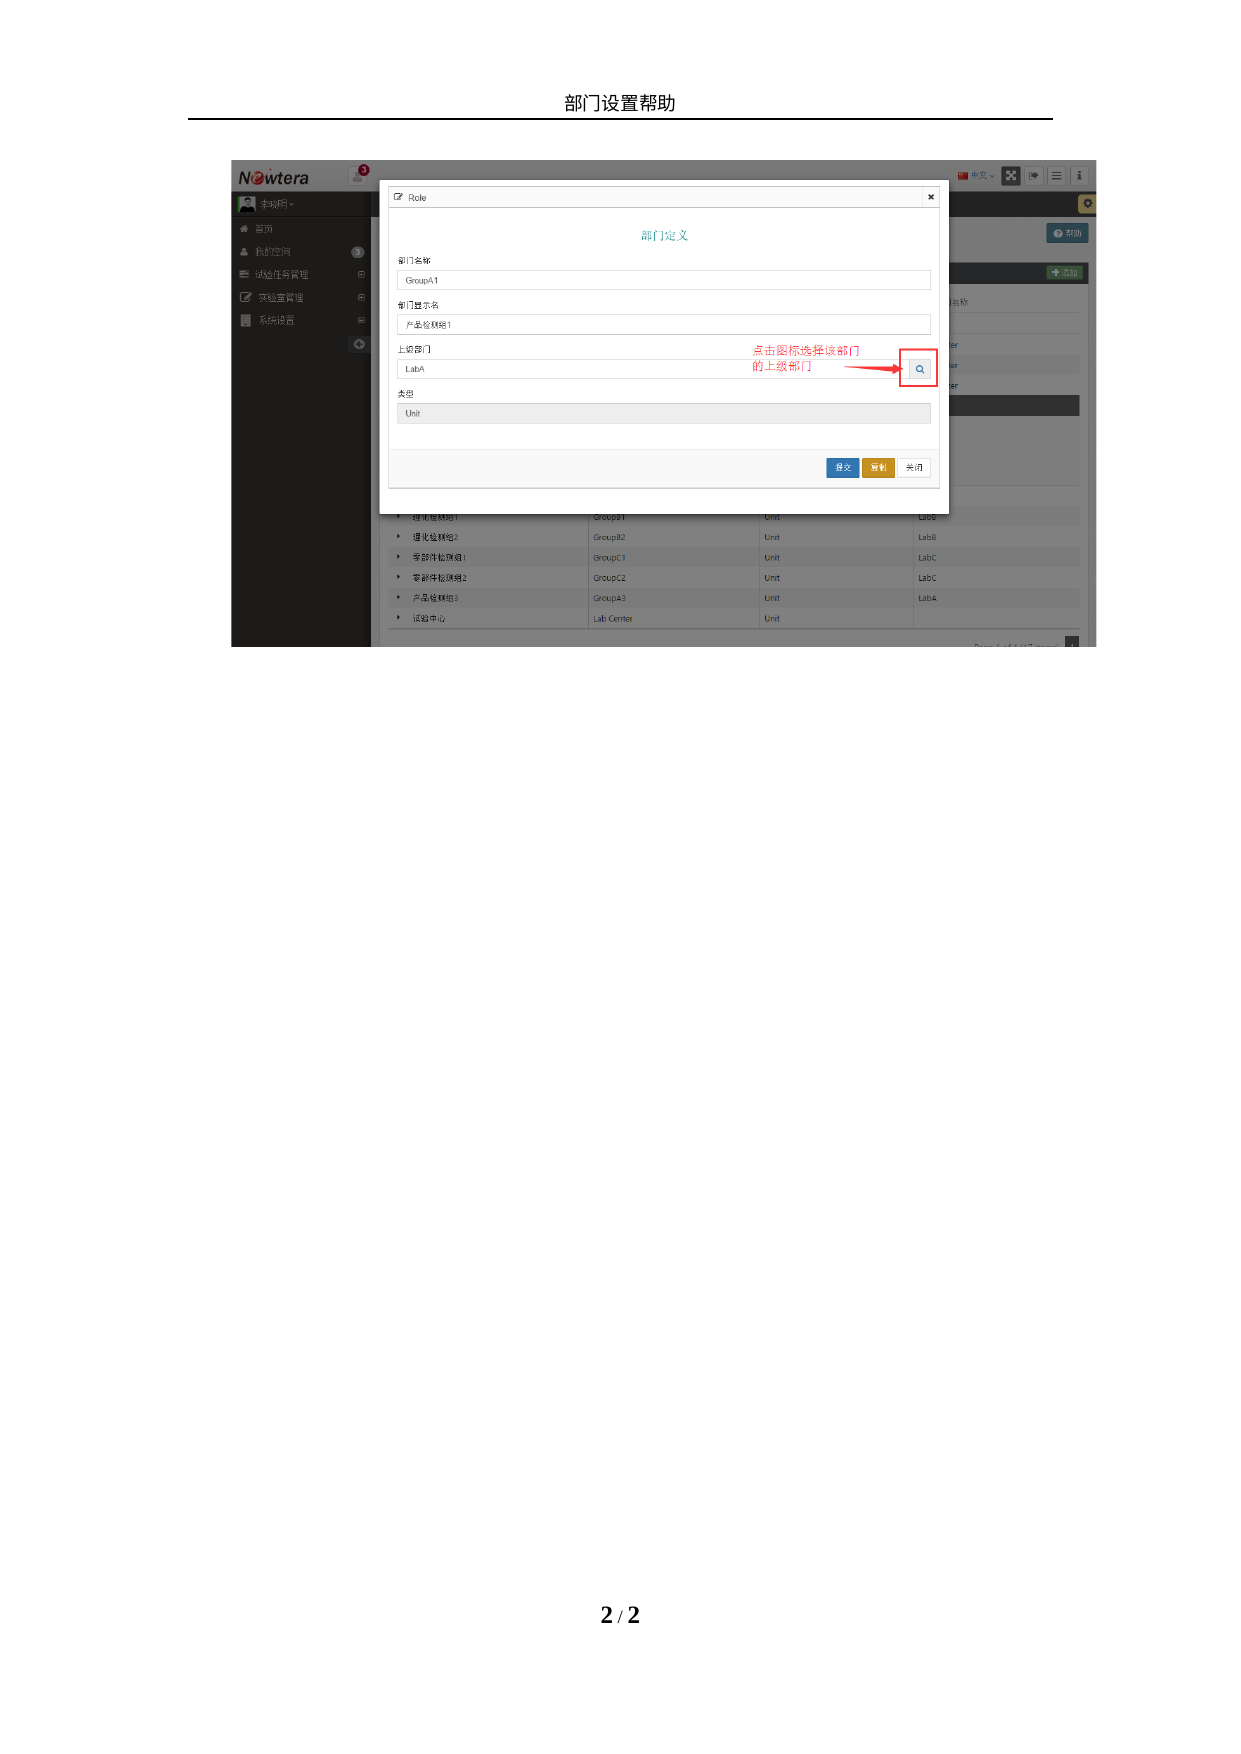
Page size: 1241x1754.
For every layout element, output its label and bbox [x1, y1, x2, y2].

picture [231, 160, 1097, 647]
